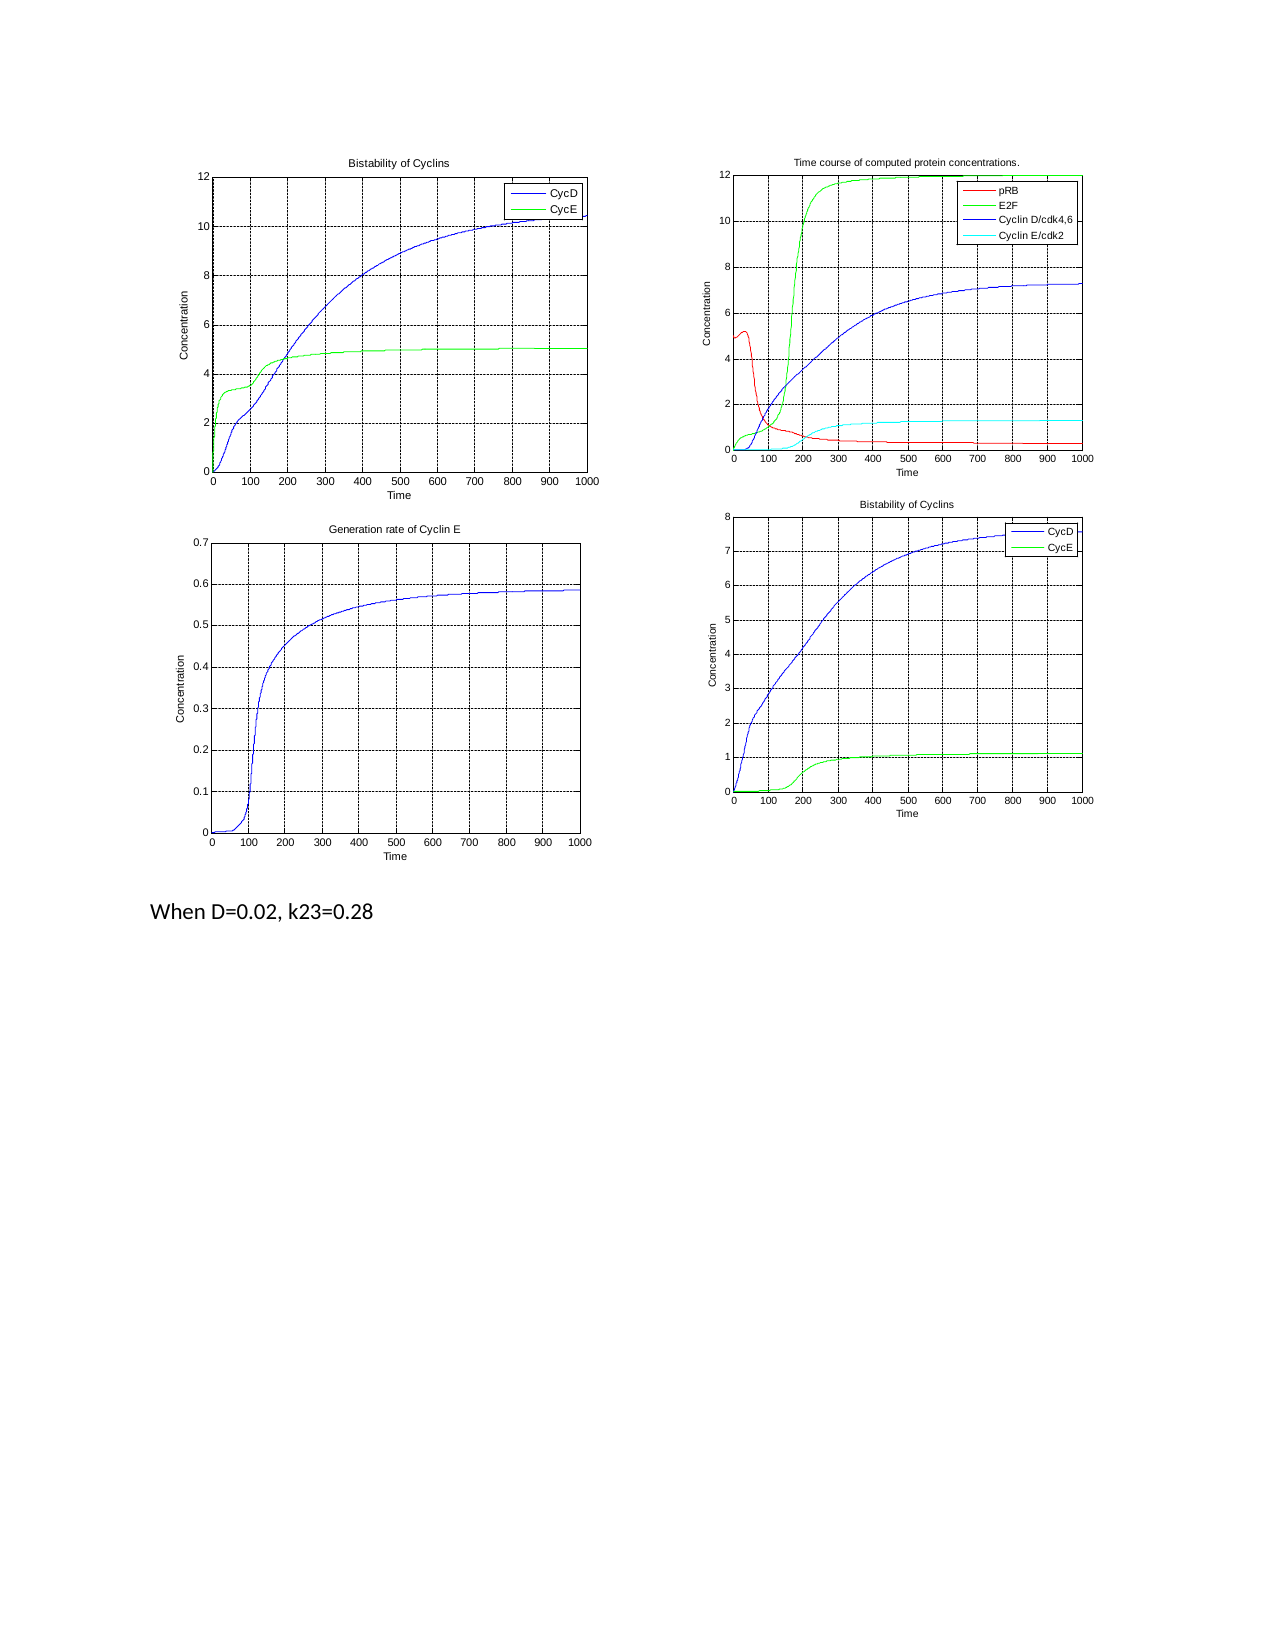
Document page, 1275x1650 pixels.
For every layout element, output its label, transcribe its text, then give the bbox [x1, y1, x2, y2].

text When D=0.02, k23=0.28 [150, 897, 600, 926]
